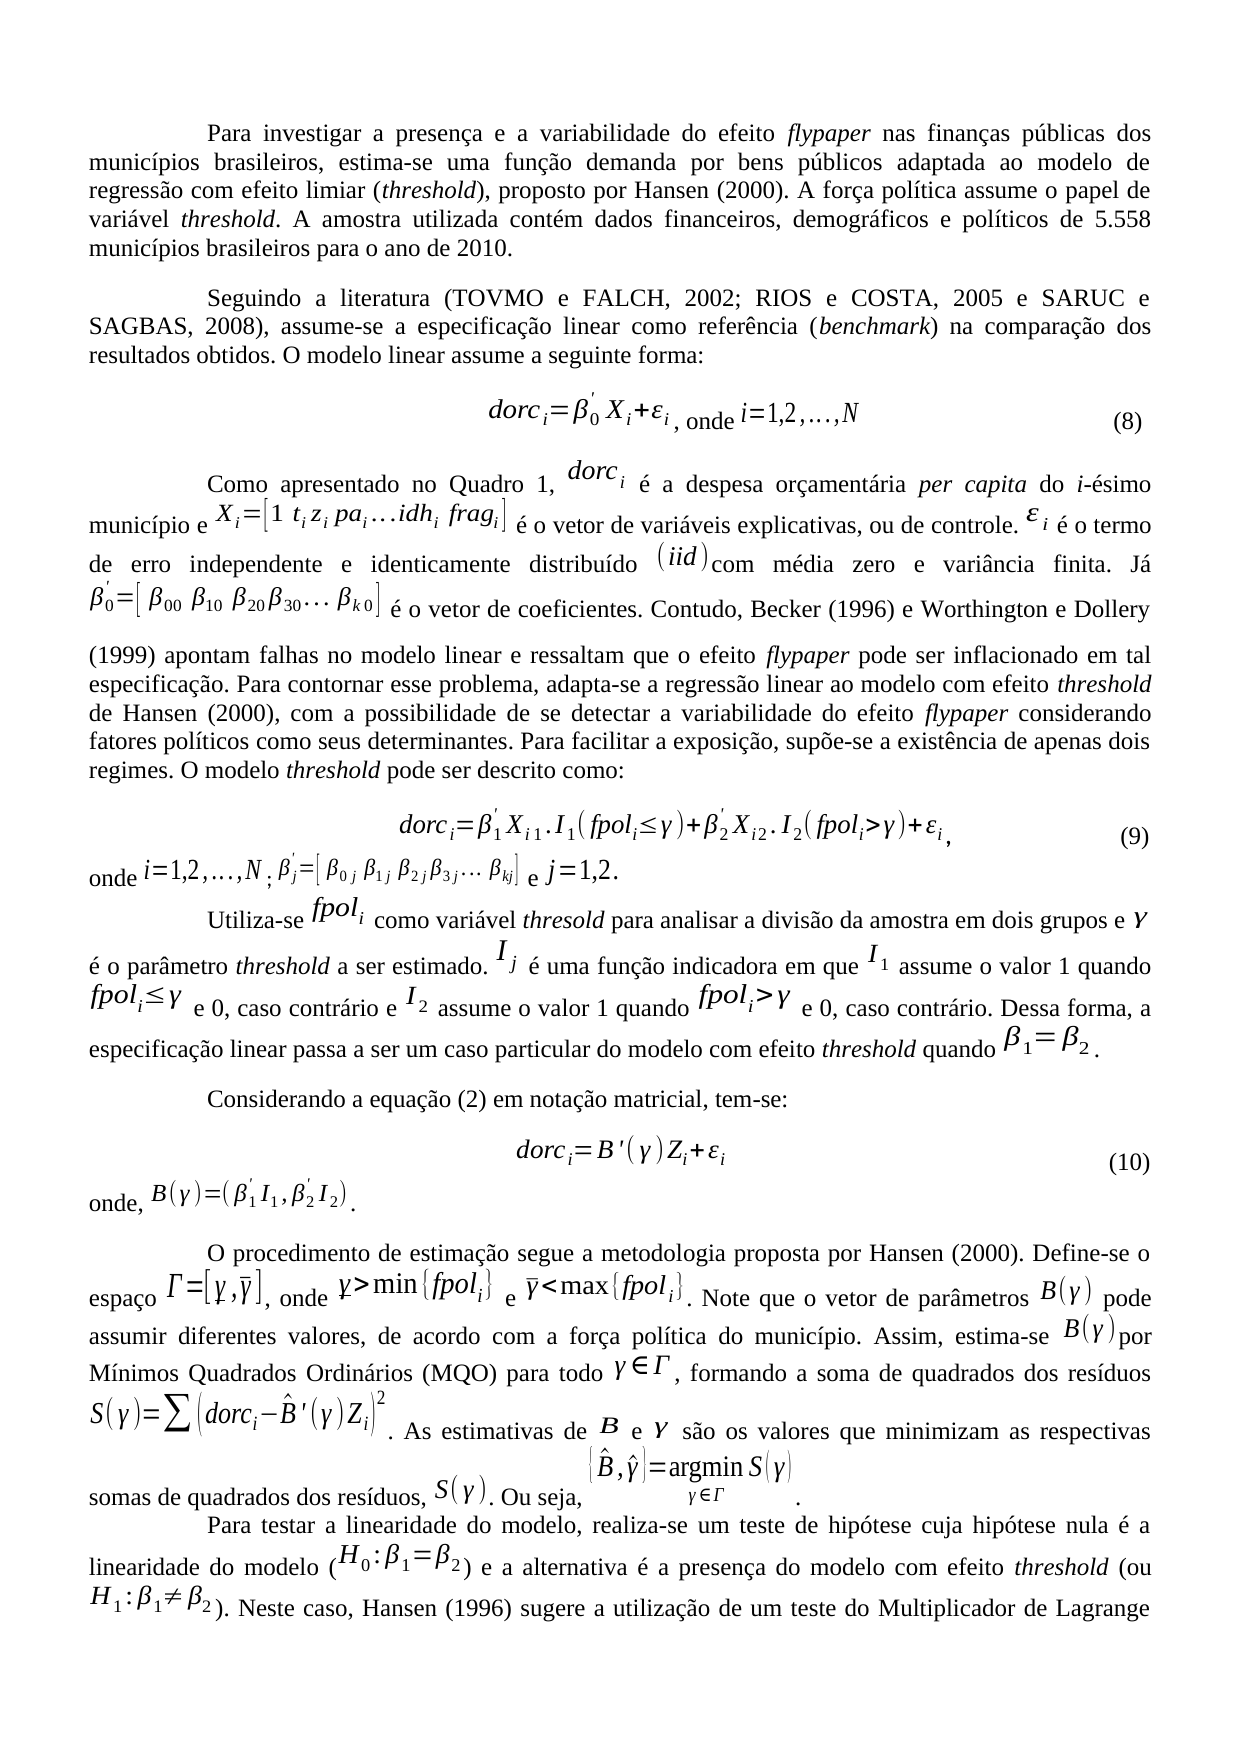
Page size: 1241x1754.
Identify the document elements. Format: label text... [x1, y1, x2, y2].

list Como apresentado no Quadro 1, é a despesa orçamentária per capita do i-ésimo município e é o vetor de variáveis explicativas, ou de controle. é o termo de erro independente e identicamente distribuído com média zero e variância finita. Já é o vetor de coeficientes. Contudo, Becker (1996) e Worthington e Dollery (1999) apontam falhas no modelo linear e ressaltam que o efeito flypaper pode ser inflacionado em tal especificação. Para contornar esse problema, adapta-se a regressão linear ao modelo com efeito threshold de Hansen (2000), com a possibilidade de se detectar a variabilidade do efeito flypaper considerando fatores políticos como seus determinantes. Para facilitar a exposição, supõe-se a existência de apenas dois regimes. O modelo threshold pode ser descrito como: [89, 456, 1152, 784]
list Seguindo a literatura (TOVMO e FALCH, 2002; RIOS e COSTA, 2005 e SARUC e SAGBAS, 2008), assume-se a especificação linear como referência (benchmark) na comparação dos resultados obtidos. O modelo linear assume a seguinte forma: [89, 283, 1152, 369]
text Utiliza-se como variável thresold para analisar a divisão da amostra em dois grupos e é o parâmetro threshold a ser estimado. é uma função indicadora em que assume o valor 1 quando e 0, caso contrário e assume o valor 1 quando e 0, caso contrário. Dessa forma, a especificação linear passa a ser um caso particular do modelo com efeito threshold quando . [89, 892, 1152, 1063]
list Para investigar a presença e a variabilidade do efeito flypaper nas finanças públicas dos municípios brasileiros, estima-se uma função demanda por bens públicos adaptada ao modelo de regressão com efeito limiar (threshold), proposto por Hansen (2000). A força política assume o papel de variável threshold. A amostra utilizada contém dados financeiros, demográficos e políticos de 5.558 municípios brasileiros para o ano de 2010. [89, 118, 1152, 262]
text , (9) [236, 805, 1152, 851]
list onde, . [89, 1175, 1152, 1217]
list Considerando a equação (2) em notação matricial, tem-se: [89, 1084, 1152, 1113]
text , onde (8) [310, 390, 1152, 435]
list (10) [383, 1134, 1152, 1175]
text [89, 1511, 1152, 1621]
text O procedimento de estimação segue a metodologia proposta por Hansen (2000). Define-se o espaço , onde e . Note que o vetor de parâmetros pode assumir diferentes valores, de acordo com a força política do município. Assim, estima-se por Mínimos Quadrados Ordinários (MQO) para todo , formando a soma de quadrados dos resíduos . As estimativas de e são os valores que minimizam as respectivas somas de quadrados dos resíduos, . Ou seja, . [89, 1238, 1152, 1511]
text onde ; e [89, 851, 1152, 892]
